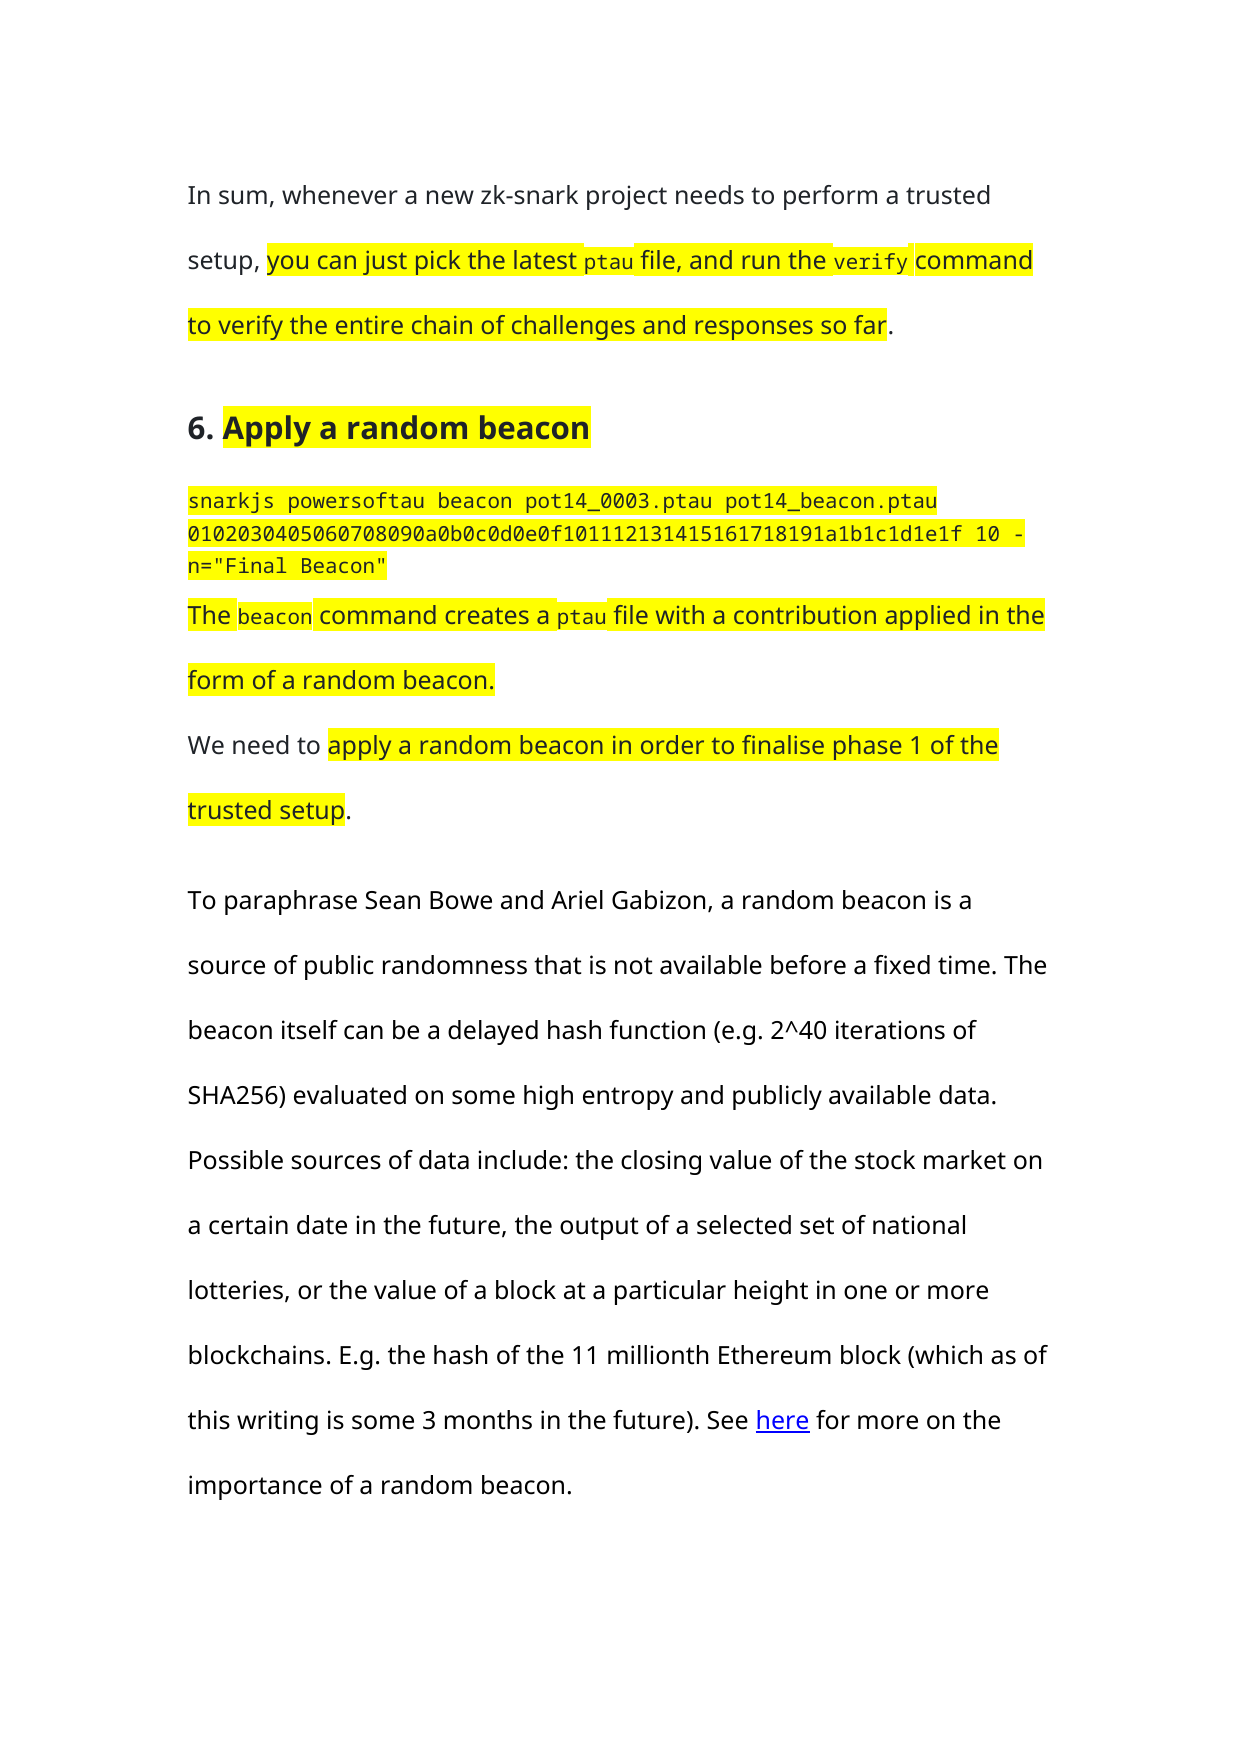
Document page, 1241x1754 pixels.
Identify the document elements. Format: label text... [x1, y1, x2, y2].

text snarkjs powersoftau beacon pot14_0003.ptau pot14_beacon.ptau 0102030405060708090a0b0c0d0e0f101112131415161718191a1b1c1d1e1f 10 -n="Final Beacon" [187, 484, 1053, 582]
text To paraphrase Sean Bowe and Ariel Gabizon, a random beacon is a source of public randomness that is not available before a fixed time. The beacon itself can be a delayed hash function (e.g. 2^40 iterations of SHA256) evaluated on some high entropy and publicly available data. Possible sources of data include: the closing value of the stock market on a certain date in the future, the output of a selected set of national lotteries, or the value of a block at a particular height in one or more blockchains. E.g. the hash of the 11 millionth Ethereum block (which as of this writing is some 3 months in the future). See here for more on the importance of a random beacon. [187, 867, 1053, 1517]
text 6. Apply a random beacon [187, 394, 1053, 459]
text We need to apply a random beacon in order to finalise phase 1 of the trusted setup. [187, 712, 1053, 842]
text In sum, whenever a new zk-snark project needs to perform a trusted setup, you can just pick the latest ptau file, and run the verify command to verify the entire chain of challenges and responses so far. [187, 162, 1053, 357]
text The beacon command creates a ptau file with a contribution applied in the form of a random beacon. [187, 582, 1053, 712]
